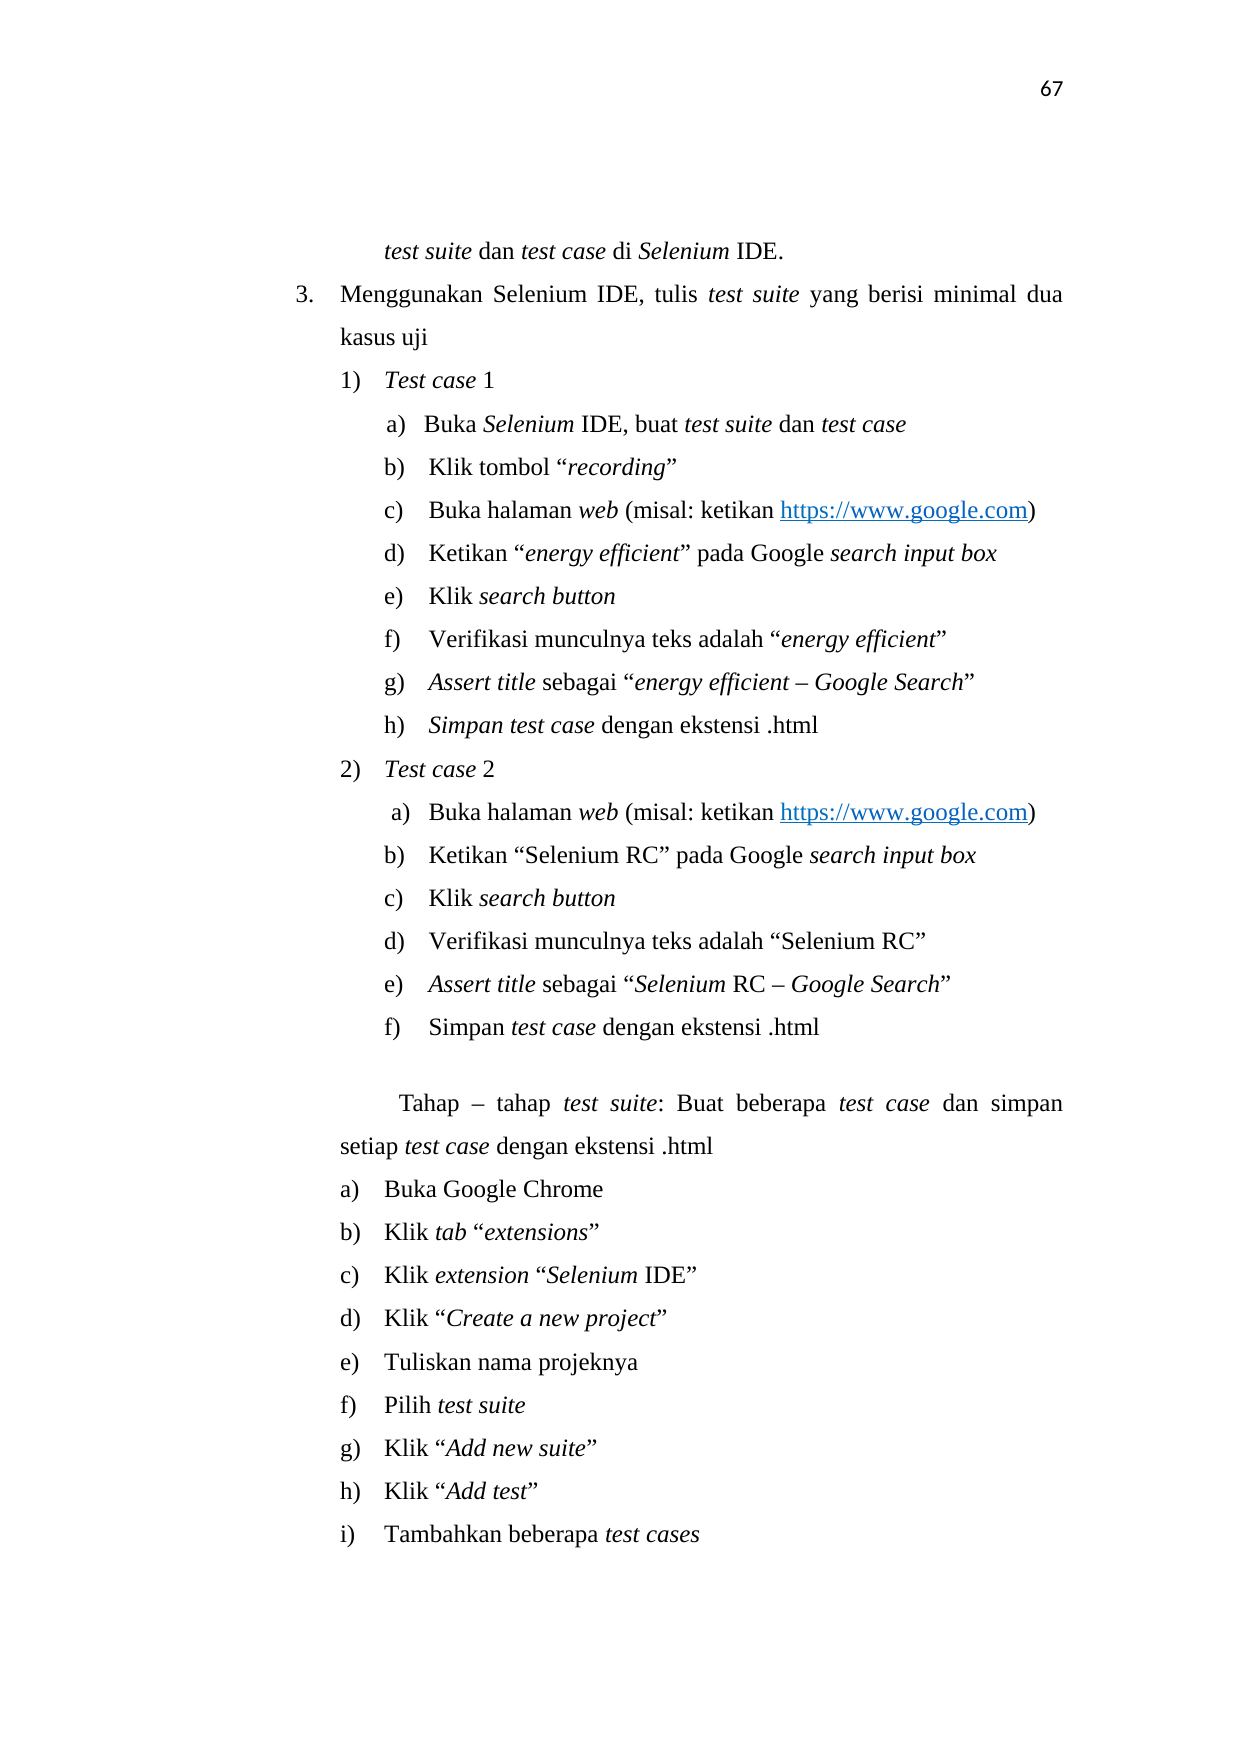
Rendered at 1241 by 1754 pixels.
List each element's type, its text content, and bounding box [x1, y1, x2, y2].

list Buka Google Chrome [340, 1174, 1063, 1203]
list Klik “Add test” [340, 1476, 1063, 1505]
list Simpan test case dengan ekstensi .html [384, 1012, 1063, 1041]
text Tahap – tahap test suite: Buat beberapa test case dan simpan setiap test case dengan ekstensi .html [340, 1088, 1063, 1160]
list Buka halaman web (misal: ketikan https://www.google.com) [384, 495, 1063, 524]
list Ketikan “energy efficient” pada Google search input box [384, 538, 1063, 567]
list Buka halaman web (misal: ketikan https://www.google.com) [391, 797, 1063, 826]
list Simpan test case dengan ekstensi .html [384, 711, 1063, 739]
list Ketikan “Selenium RC” pada Google search input box [384, 840, 1063, 869]
list Menggunakan Selenium IDE, tulis test suite yang berisi minimal dua kasus uji [295, 279, 1063, 351]
list Assert title sebagai “energy efficient – Google Search” [384, 667, 1063, 696]
list Klik “Add new suite” [340, 1433, 1063, 1462]
list Klik search button [384, 581, 1063, 610]
list Test case 1 [340, 366, 1063, 394]
list Tambahkan beberapa test cases [340, 1519, 1063, 1548]
list Assert title sebagai “Selenium RC – Google Search” [384, 969, 1063, 998]
list Verifikasi munculnya teks adalah “Selenium RC” [384, 926, 1063, 955]
list Tuliskan nama projeknya [340, 1347, 1063, 1375]
list Klik tombol “recording” [384, 452, 1063, 481]
list Klik extension “Selenium IDE” [340, 1260, 1063, 1289]
list Pilih test suite [340, 1390, 1063, 1418]
list Test case 2 [340, 754, 1063, 782]
list Buka Selenium IDE, buat test suite dan test case [386, 409, 1063, 437]
list Verifikasi munculnya teks adalah “energy efficient” [384, 624, 1063, 653]
list Klik “Create a new project” [340, 1303, 1063, 1332]
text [384, 236, 1063, 265]
list Klik search button [384, 883, 1063, 912]
list Klik tab “extensions” [340, 1217, 1063, 1246]
